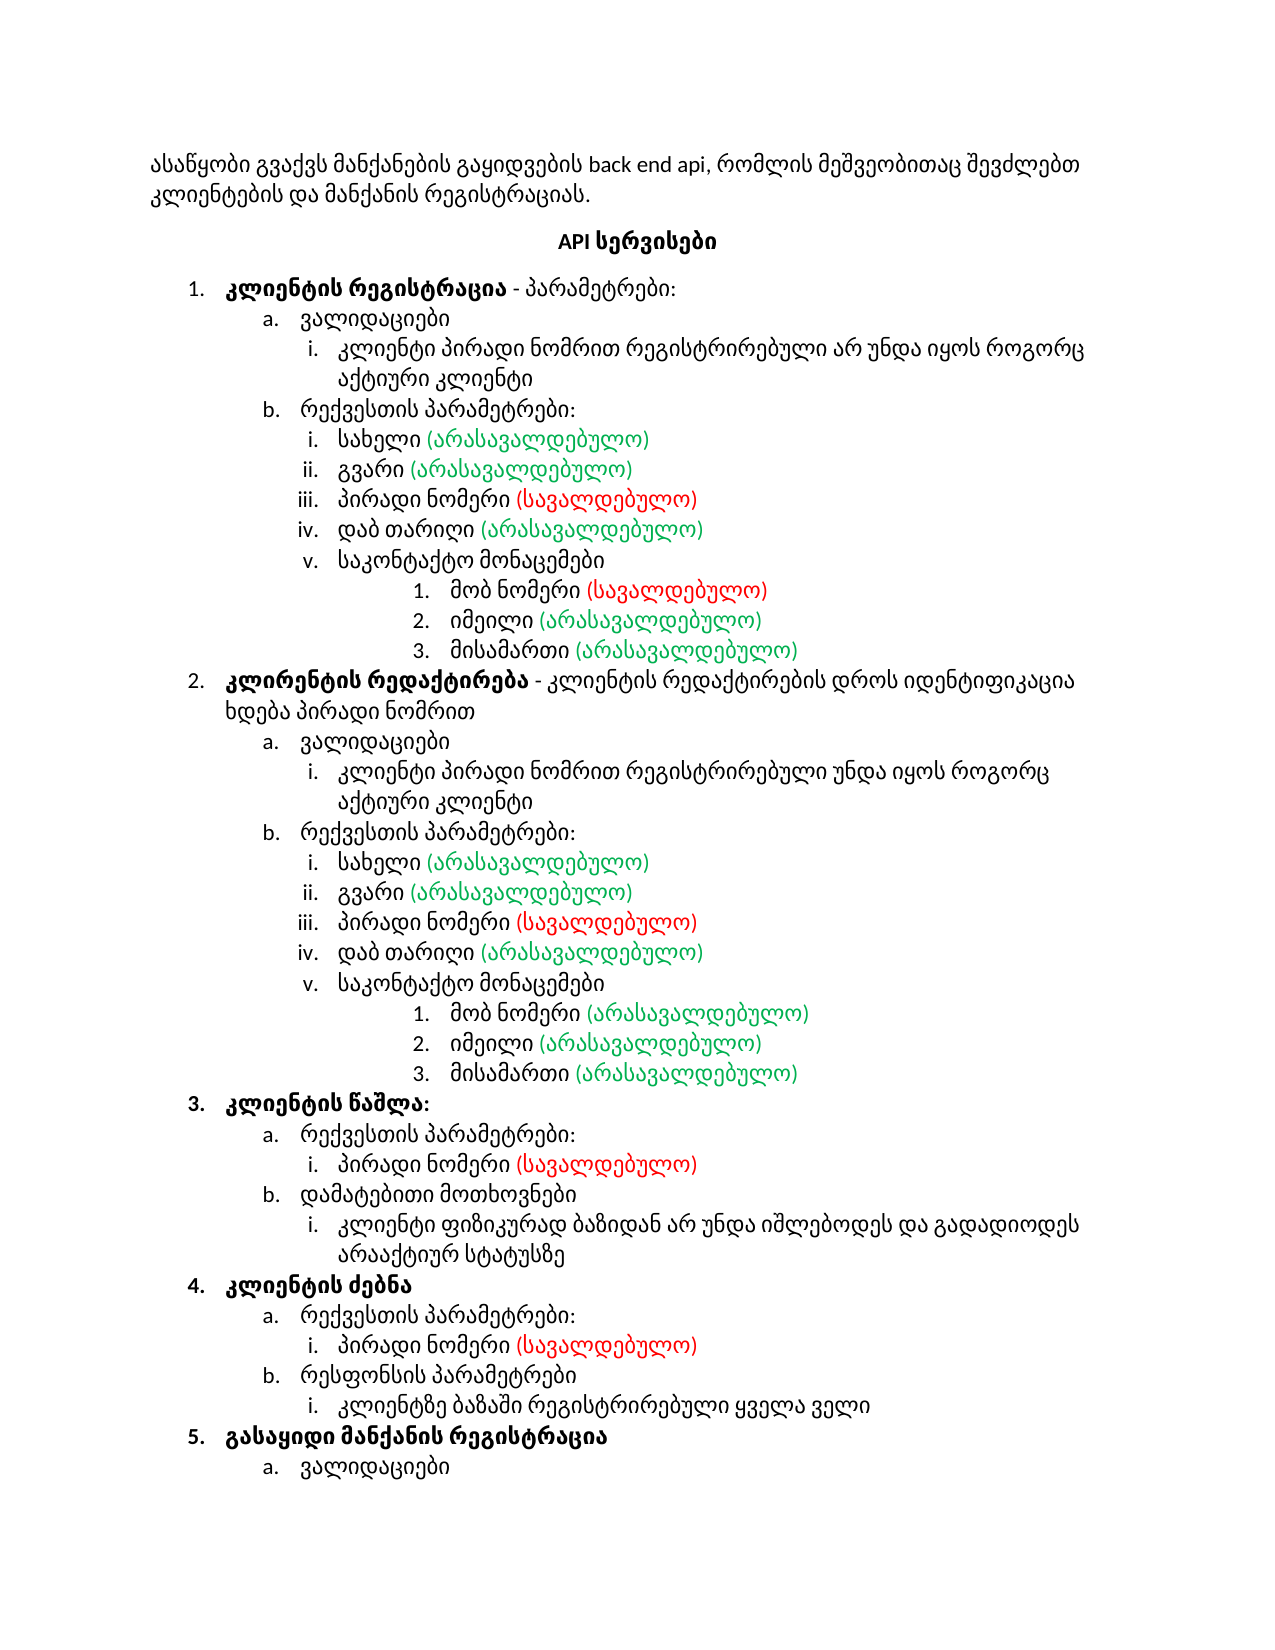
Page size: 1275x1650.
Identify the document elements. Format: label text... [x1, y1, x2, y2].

list იმეილი (არასავალდებულო) [412, 606, 1125, 634]
text API სერვისები [150, 227, 1125, 255]
list კლიენტი ფიზიკურად ბაზიდან არ უნდა იშლებოდეს და გადადიოდეს არააქტიურ სტატუსზე [319, 1210, 1125, 1269]
list გვარი (არასავალდებულო) [319, 455, 1125, 483]
list მობ ნომერი (სავალდებულო) [412, 576, 1125, 604]
list ვალიდაციები [262, 304, 1125, 332]
list კლიენტი პირადი ნომრით რეგისტრირებული უნდა იყოს როგორც აქტიური კლიენტი [319, 757, 1125, 816]
list სახელი (არასავალდებულო) [319, 425, 1125, 453]
list ვალიდაციები [262, 1452, 1125, 1480]
list რექვესთის პარამეტრები: [262, 1120, 1125, 1148]
list პირადი ნომერი (სავალდებულო) [319, 1331, 1125, 1359]
list დამატებითი მოთხოვნები [262, 1180, 1125, 1208]
list მისამართი (არასავალდებულო) [412, 636, 1125, 664]
list საკონტაქტო მონაცემები [319, 546, 1125, 574]
list დაბ თარიღი (არასავალდებულო) [319, 938, 1125, 967]
list გვარი (არასავალდებულო) [319, 878, 1125, 906]
list მობ ნომერი (არასავალდებულო) [412, 999, 1125, 1027]
list პირადი ნომერი (სავალდებულო) [319, 1150, 1125, 1178]
list რექვესთის პარამეტრები: [262, 395, 1125, 423]
list პირადი ნომერი (სავალდებულო) [319, 908, 1125, 936]
list კლიენტის ძებნა [187, 1271, 1125, 1299]
list კლიენტის წაშლა: [187, 1089, 1125, 1118]
list კლიენტი პირადი ნომრით რეგისტრირებული არ უნდა იყოს როგორც აქტიური კლიენტი [319, 334, 1125, 393]
list გასაყიდი მანქანის რეგისტრაცია [187, 1422, 1125, 1450]
text ასაწყობი გვაქვს მანქანების გაყიდვების back end api, რომლის მეშვეობითაც შევძლებთ კლიენტების და მანქანის რეგისტრაციას. [150, 150, 1125, 208]
list იმეილი (არასავალდებულო) [412, 1029, 1125, 1057]
list მისამართი (არასავალდებულო) [412, 1059, 1125, 1087]
list სახელი (არასავალდებულო) [319, 848, 1125, 876]
list კლირენტის რედაქტირება - კლიენტის რედაქტირების დროს იდენტიფიკაცია ხდება პირადი ნომრით [187, 667, 1125, 725]
list კლიენტის რეგისტრაცია - პარამეტრები: [187, 274, 1125, 302]
list დაბ თარიღი (არასავალდებულო) [319, 516, 1125, 544]
list პირადი ნომერი (სავალდებულო) [319, 485, 1125, 513]
list კლიენტზე ბაზაში რეგისტრირებული ყველა ველი [319, 1392, 1125, 1420]
list რექვესთის პარამეტრები: [262, 818, 1125, 846]
list საკონტაქტო მონაცემები [319, 969, 1125, 997]
list რესფონსის პარამეტრები [262, 1361, 1125, 1389]
list რექვესთის პარამეტრები: [262, 1301, 1125, 1329]
list ვალიდაციები [262, 727, 1125, 755]
